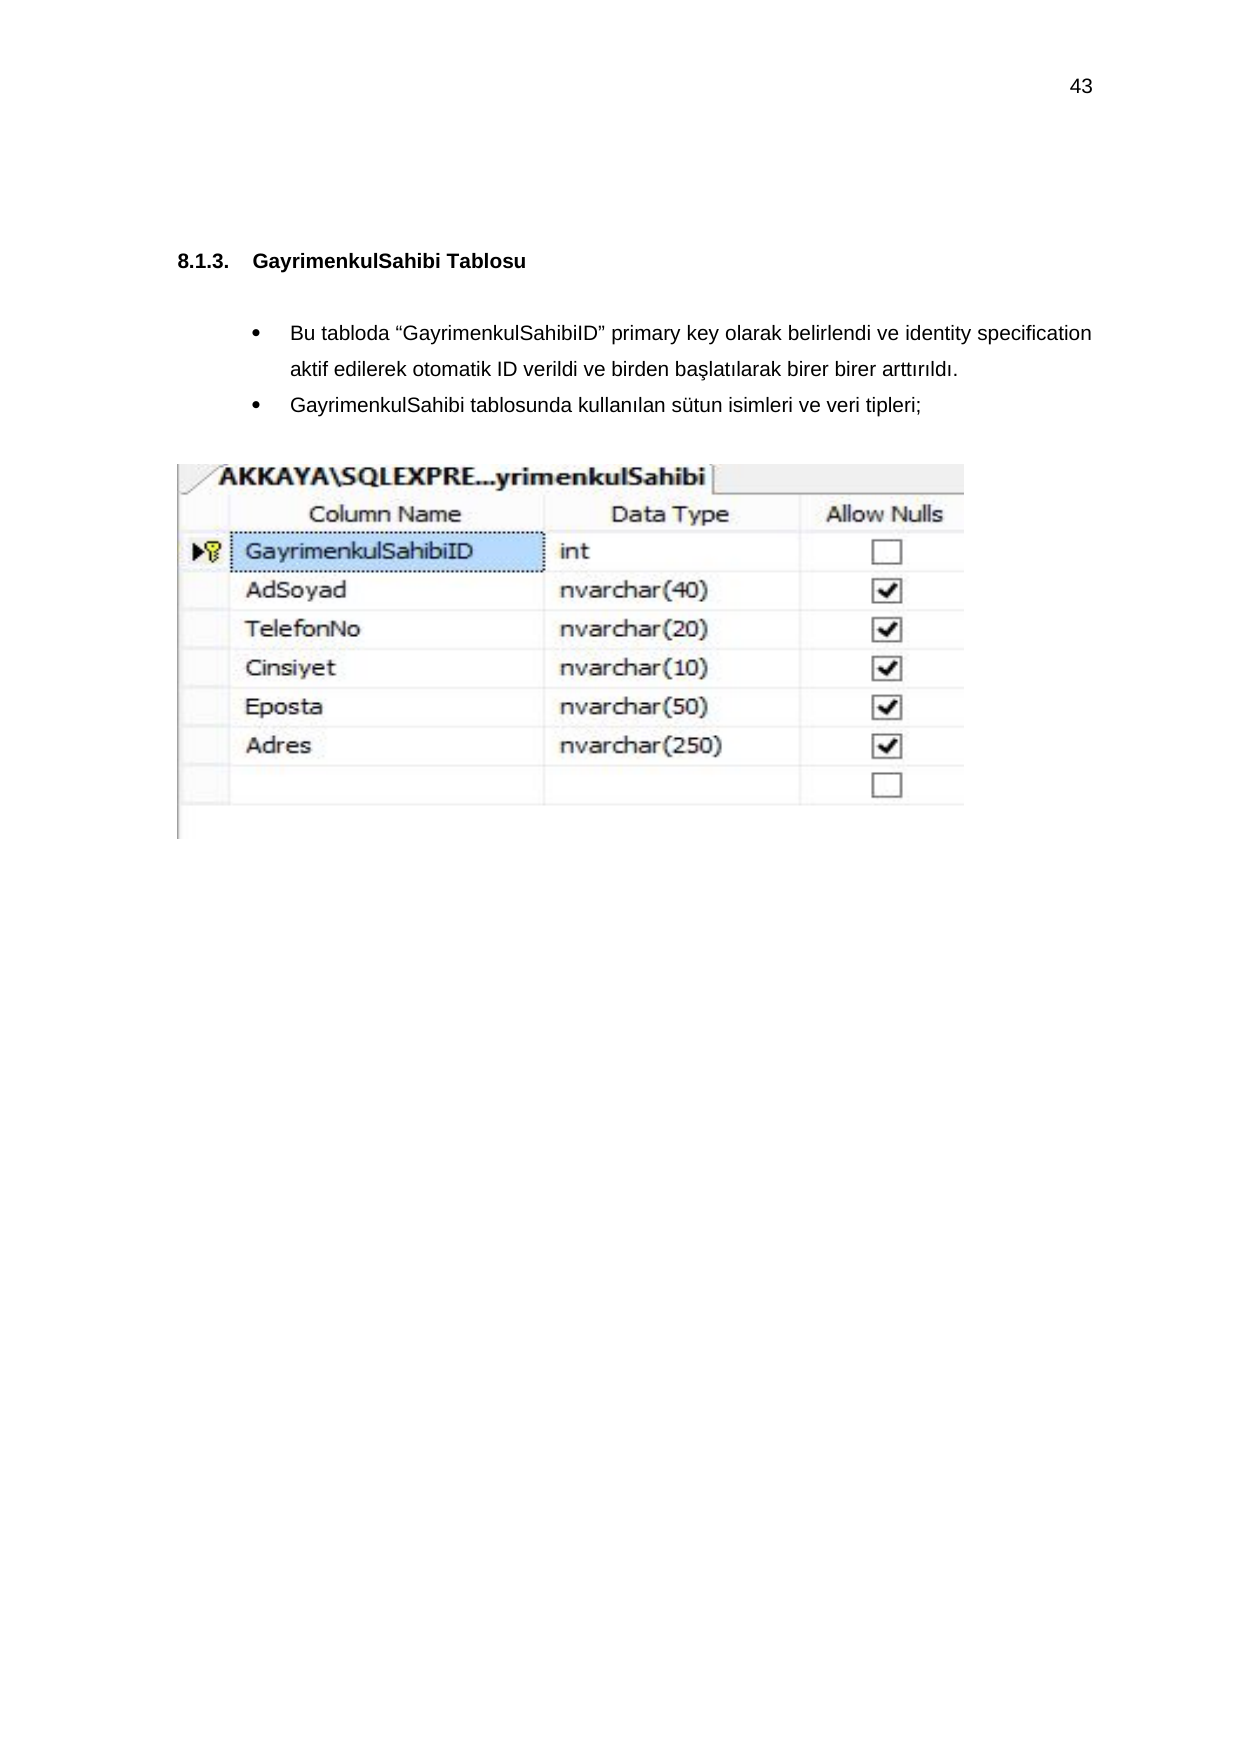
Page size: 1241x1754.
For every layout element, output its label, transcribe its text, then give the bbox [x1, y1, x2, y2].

picture [177, 464, 964, 839]
subtitle GayrimenkulSahibi Tablosu [177, 249, 1092, 273]
list GayrimenkulSahibi tablosunda kullanılan sütun isimleri ve veri tipleri; [252, 393, 1092, 417]
list Bu tabloda “GayrimenkulSahibiID” primary key olarak belirlendi ve identity specification aktif edilerek otomatik ID verildi ve birden başlatılarak birer birer arttırıldı. [252, 321, 1092, 381]
